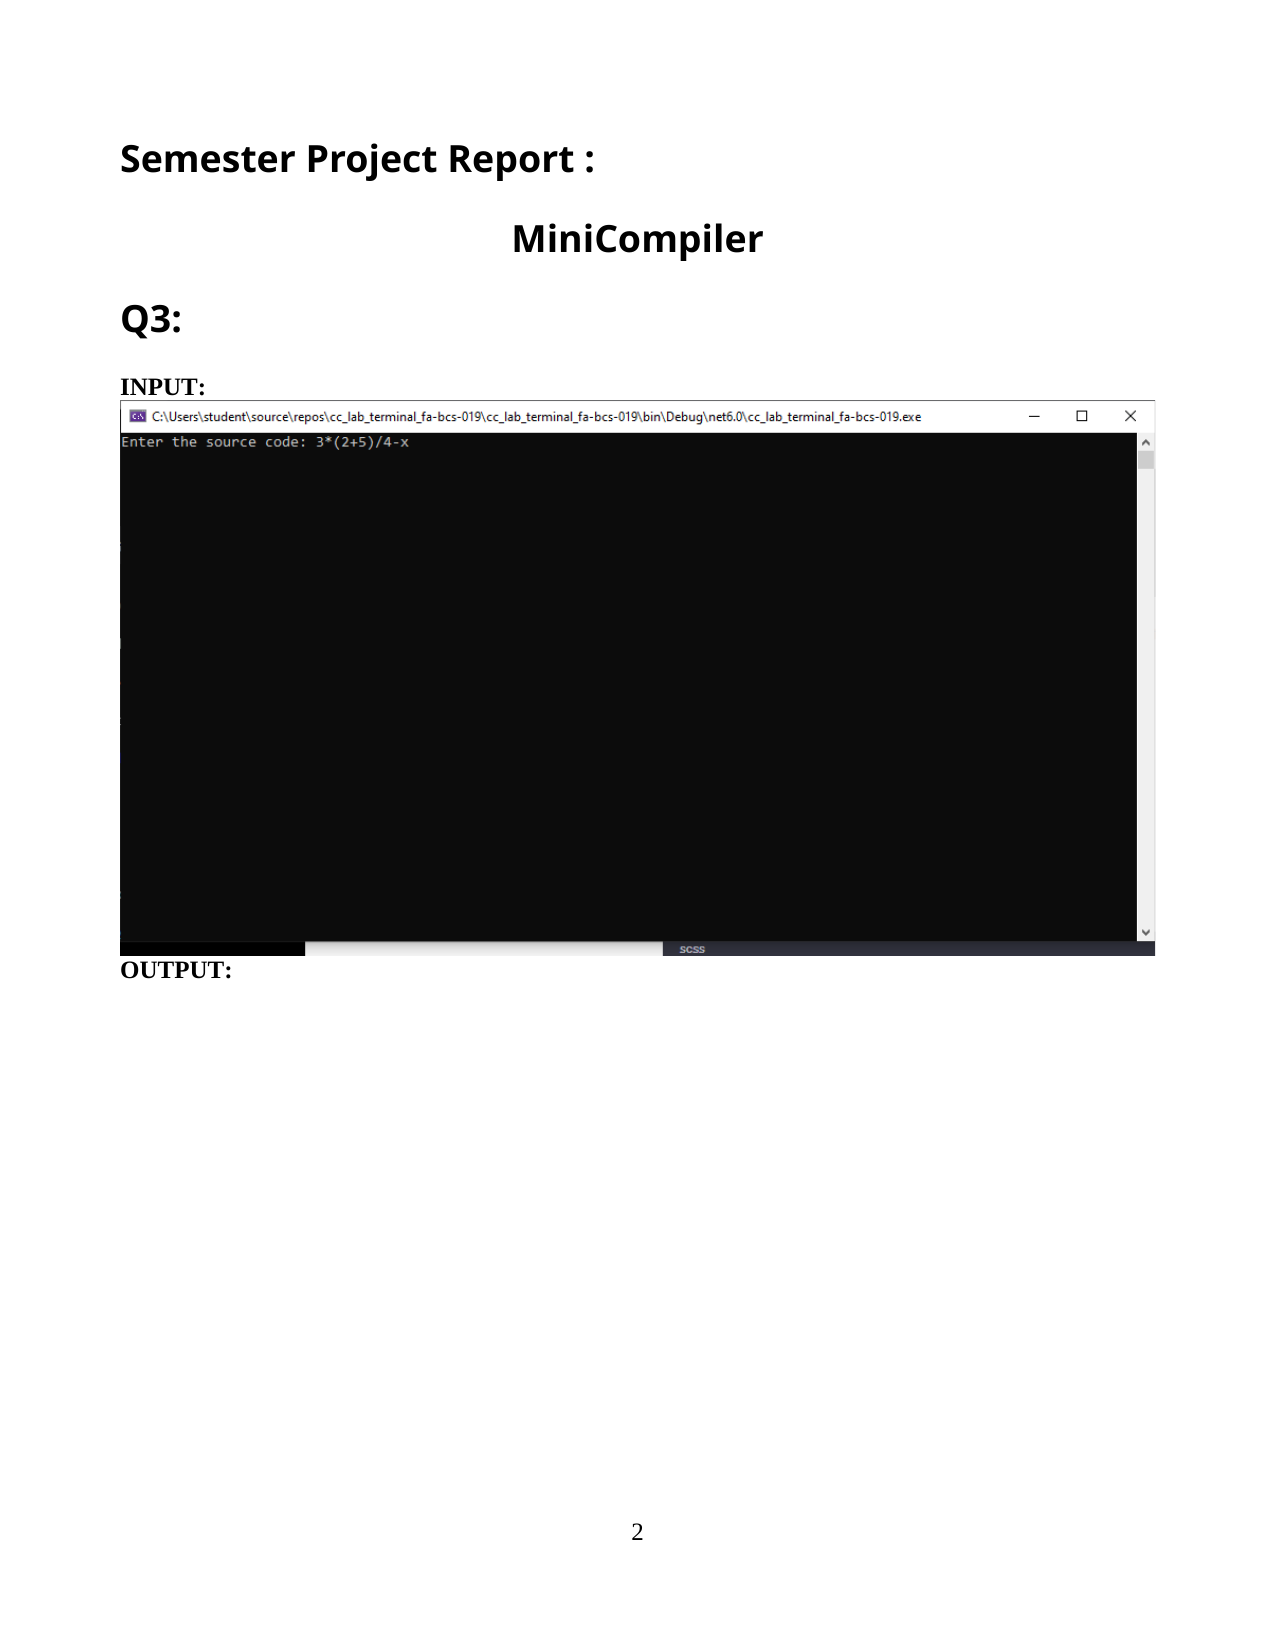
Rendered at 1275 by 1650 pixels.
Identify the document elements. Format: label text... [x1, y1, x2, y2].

text Semester Project Report : [120, 132, 1155, 183]
text Q3: [120, 292, 1155, 343]
text MiniCompiler [120, 212, 1155, 263]
text INPUT: [120, 372, 1155, 400]
text OUTPUT: [120, 956, 1155, 984]
picture [120, 400, 1155, 956]
